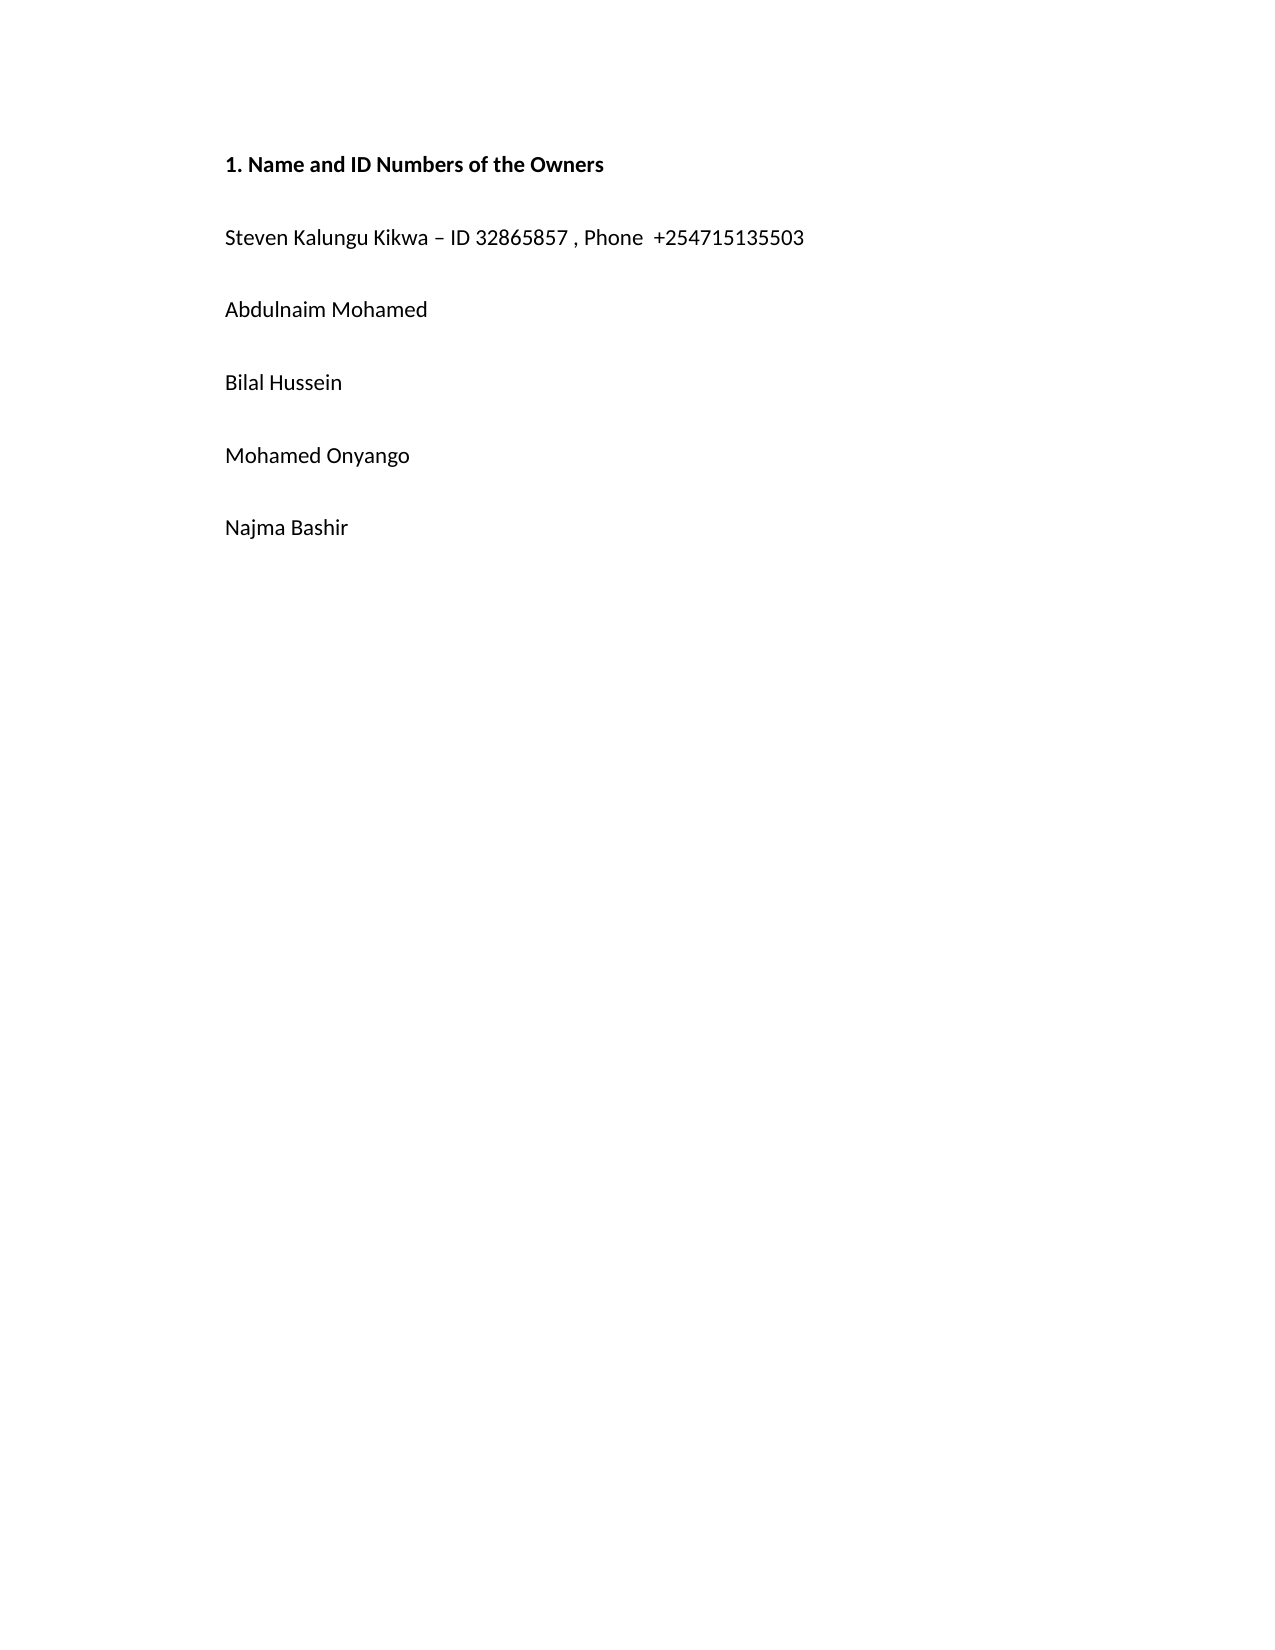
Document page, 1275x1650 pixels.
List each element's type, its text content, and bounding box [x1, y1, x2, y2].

text Bilal Hussein [150, 368, 1125, 396]
text Steven Kalungu Kikwa – ID 32865857 , Phone +254715135503 [150, 223, 1125, 251]
text Najma Bashir [150, 513, 1125, 542]
text Mohamed Onyango [150, 441, 1125, 469]
text 1. Name and ID Numbers of the Owners [150, 150, 1125, 178]
text Abdulnaim Mohamed [150, 295, 1125, 323]
